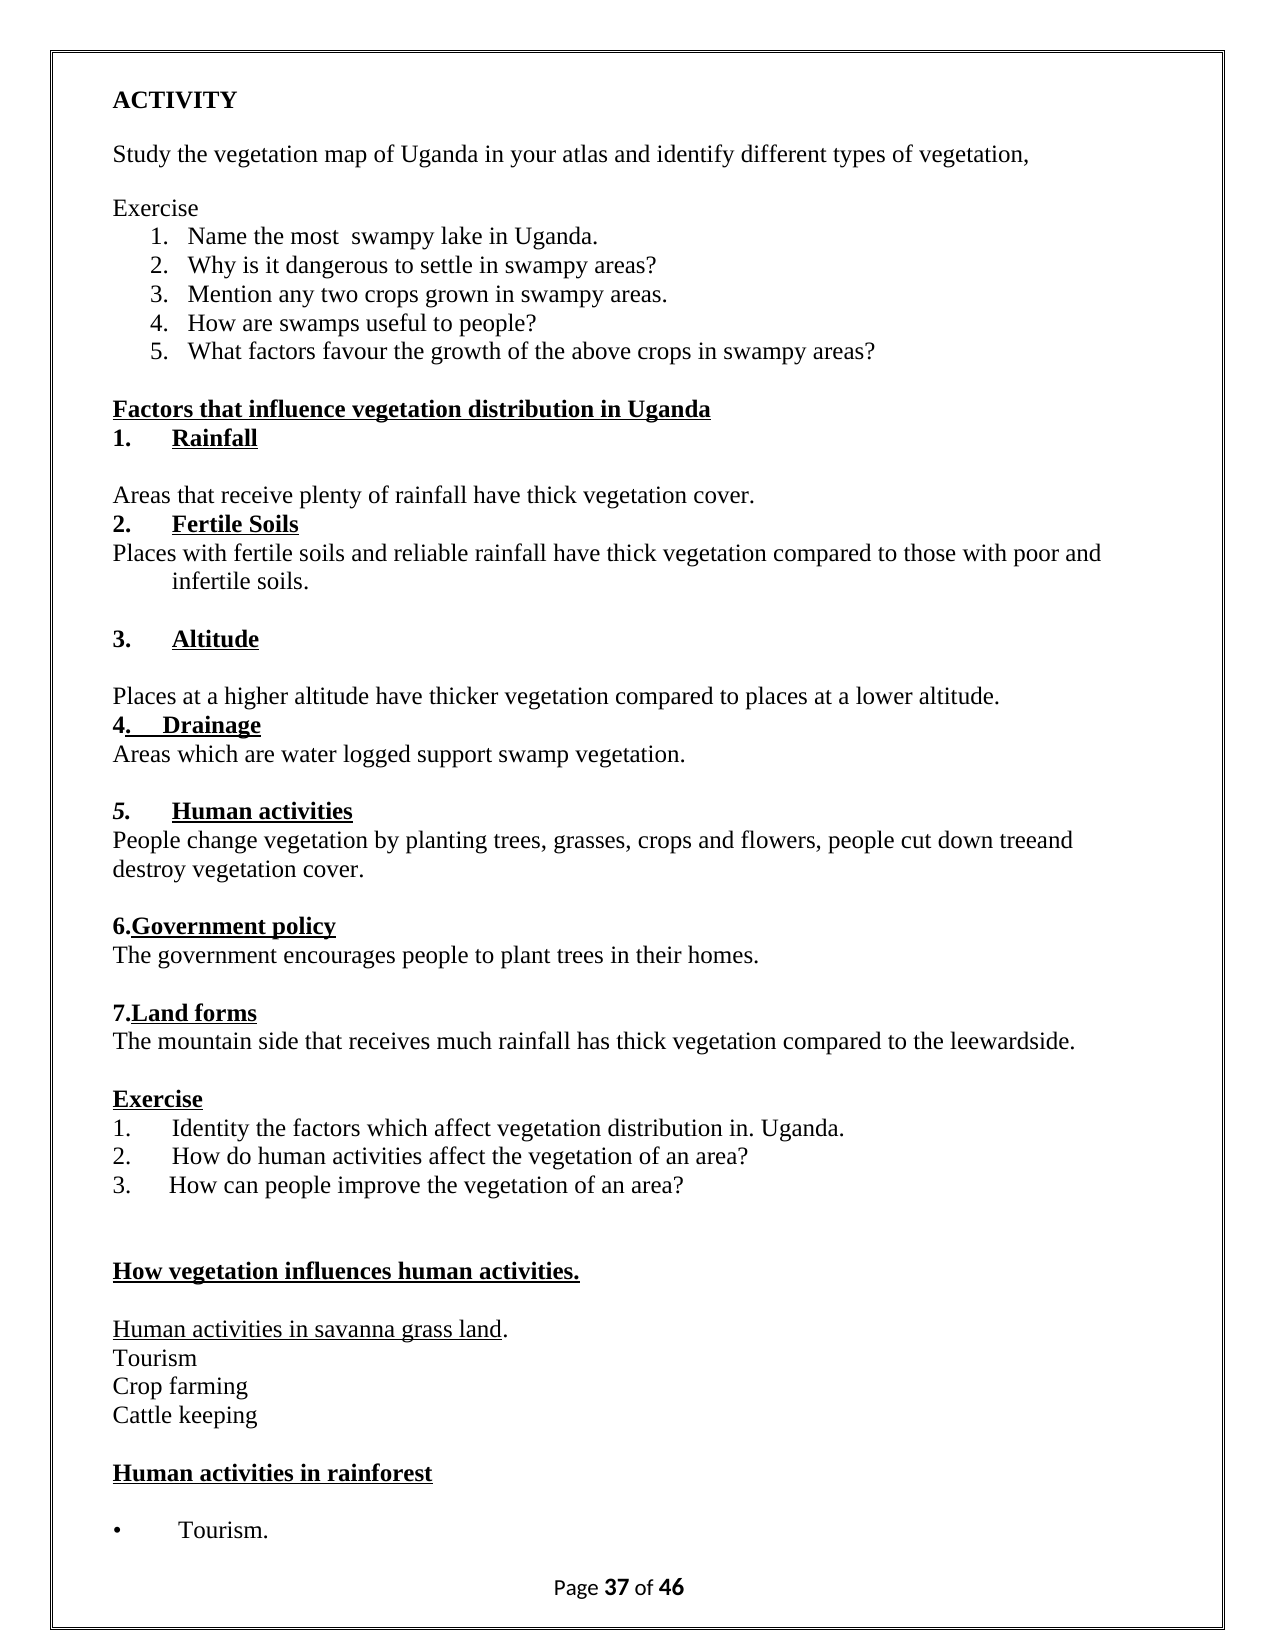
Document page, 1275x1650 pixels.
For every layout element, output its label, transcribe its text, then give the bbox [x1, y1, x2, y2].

text 5. Human activities [112, 796, 1125, 825]
text 2. Fertile Soils [112, 509, 1125, 538]
text How vegetation influences human activities. [112, 1256, 1125, 1285]
list What factors favour the growth of the above crops in swampy areas? [150, 336, 1125, 365]
list Why is it dangerous to settle in swampy areas? [150, 250, 1125, 279]
text Areas that receive plenty of rainfall have thick vegetation cover. [112, 480, 1125, 509]
text 1. Identity the factors which affect vegetation distribution in. Uganda. [112, 1113, 1125, 1141]
text Cattle keeping [112, 1400, 1125, 1429]
text Study the vegetation map of Uganda in your atlas and identify different types of vegetation, [112, 139, 1125, 168]
text 3. Altitude [112, 624, 1125, 653]
text 2. How do human activities affect the vegetation of an area? [112, 1141, 1125, 1170]
list People change vegetation by planting trees, grasses, crops and flowers, people cut down treeand destroy vegetation cover. [112, 825, 1125, 883]
text Exercise [112, 193, 1125, 221]
text Factors that influence vegetation distribution in Uganda [112, 394, 1125, 423]
text 4. Drainage [112, 710, 1125, 739]
text Crop farming [112, 1371, 1125, 1400]
text The mountain side that receives much rainfall has thick vegetation compared to the leewardside. [112, 1026, 1125, 1055]
text 1. Rainfall [112, 423, 1125, 451]
list Mention any two crops grown in swampy areas. [150, 279, 1125, 308]
text 6.Government policy [112, 911, 1125, 940]
list Areas which are water logged support swamp vegetation. [112, 739, 1125, 768]
text Exercise [112, 1084, 1125, 1113]
list Tourism. [112, 1515, 1125, 1544]
text 7.Land forms [112, 998, 1125, 1026]
list Name the most swampy lake in Uganda. [150, 221, 1125, 250]
list How are swamps useful to people? [150, 308, 1125, 336]
text ACTIVITY [112, 85, 1125, 114]
text 3. How can people improve the vegetation of an area? [112, 1170, 1125, 1199]
list The government encourages people to plant trees in their homes. [112, 940, 1125, 969]
text Tourism [112, 1343, 1125, 1371]
list Places at a higher altitude have thicker vegetation compared to places at a lower altitude. [112, 681, 1125, 710]
text Human activities in savanna grass land. [112, 1314, 1125, 1343]
list Places with fertile soils and reliable rainfall have thick vegetation compared to those with poor and infertile soils. [112, 538, 1125, 595]
text Human activities in rainforest [112, 1458, 1125, 1486]
